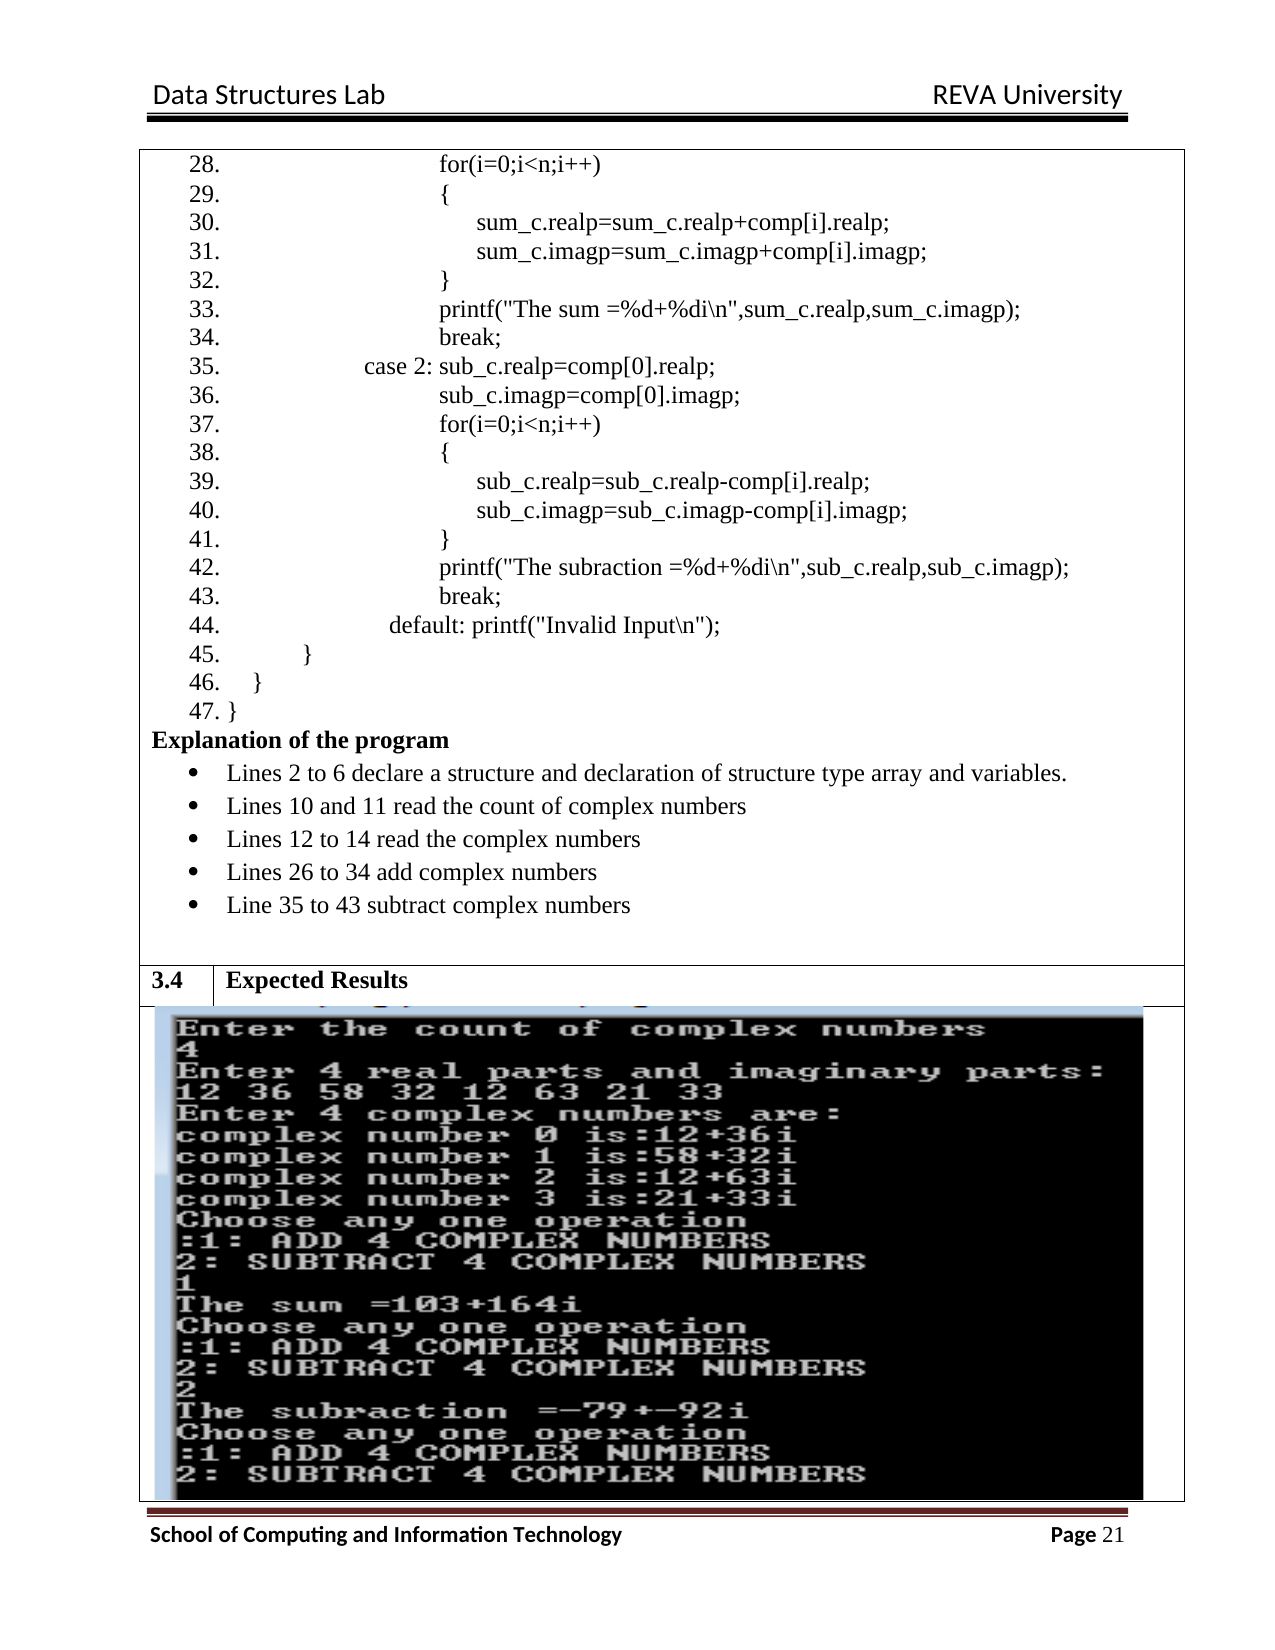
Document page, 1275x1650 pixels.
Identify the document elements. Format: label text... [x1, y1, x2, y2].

table_cell 3.4 [140, 966, 213, 1006]
picture [154, 1006, 1144, 1500]
table_cell [140, 1007, 1184, 1501]
table_header 28. for(i=0;i<n;i++) 29. { sum_c.realp=sum_c.realp+comp[i].realp; sum_c.imagp=sum_c.imagp+comp[i].imagp; 32. } printf("The sum =%d+%di\n",sum_c.realp,sum_c.imagp); break; case 2: sub_c.realp=comp[0].realp; sub_c.imagp=comp[0].imagp; 37. for(i=0;i<n;i++) 38. { sub_c.realp=sub_c.realp-comp[i].realp; sub_c.imagp=sub_c.imagp-comp[i].imagp; 41. } printf("The subraction =%d+%di\n",sub_c.realp,sub_c.imagp); break; default: printf("Invalid Input\n"); 45. } 46. } 47. } Explanation of the program Lines 2 to 6 declare a structure and declaration of structure type array and variables. Lines 10 and 11 read the count of complex numbers Lines 12 to 14 read the complex numbers Lines 26 to 34 add complex numbers Line 35 to 43 subtract complex numbers [140, 150, 1184, 964]
table_cell Expected Results [214, 966, 1184, 1006]
